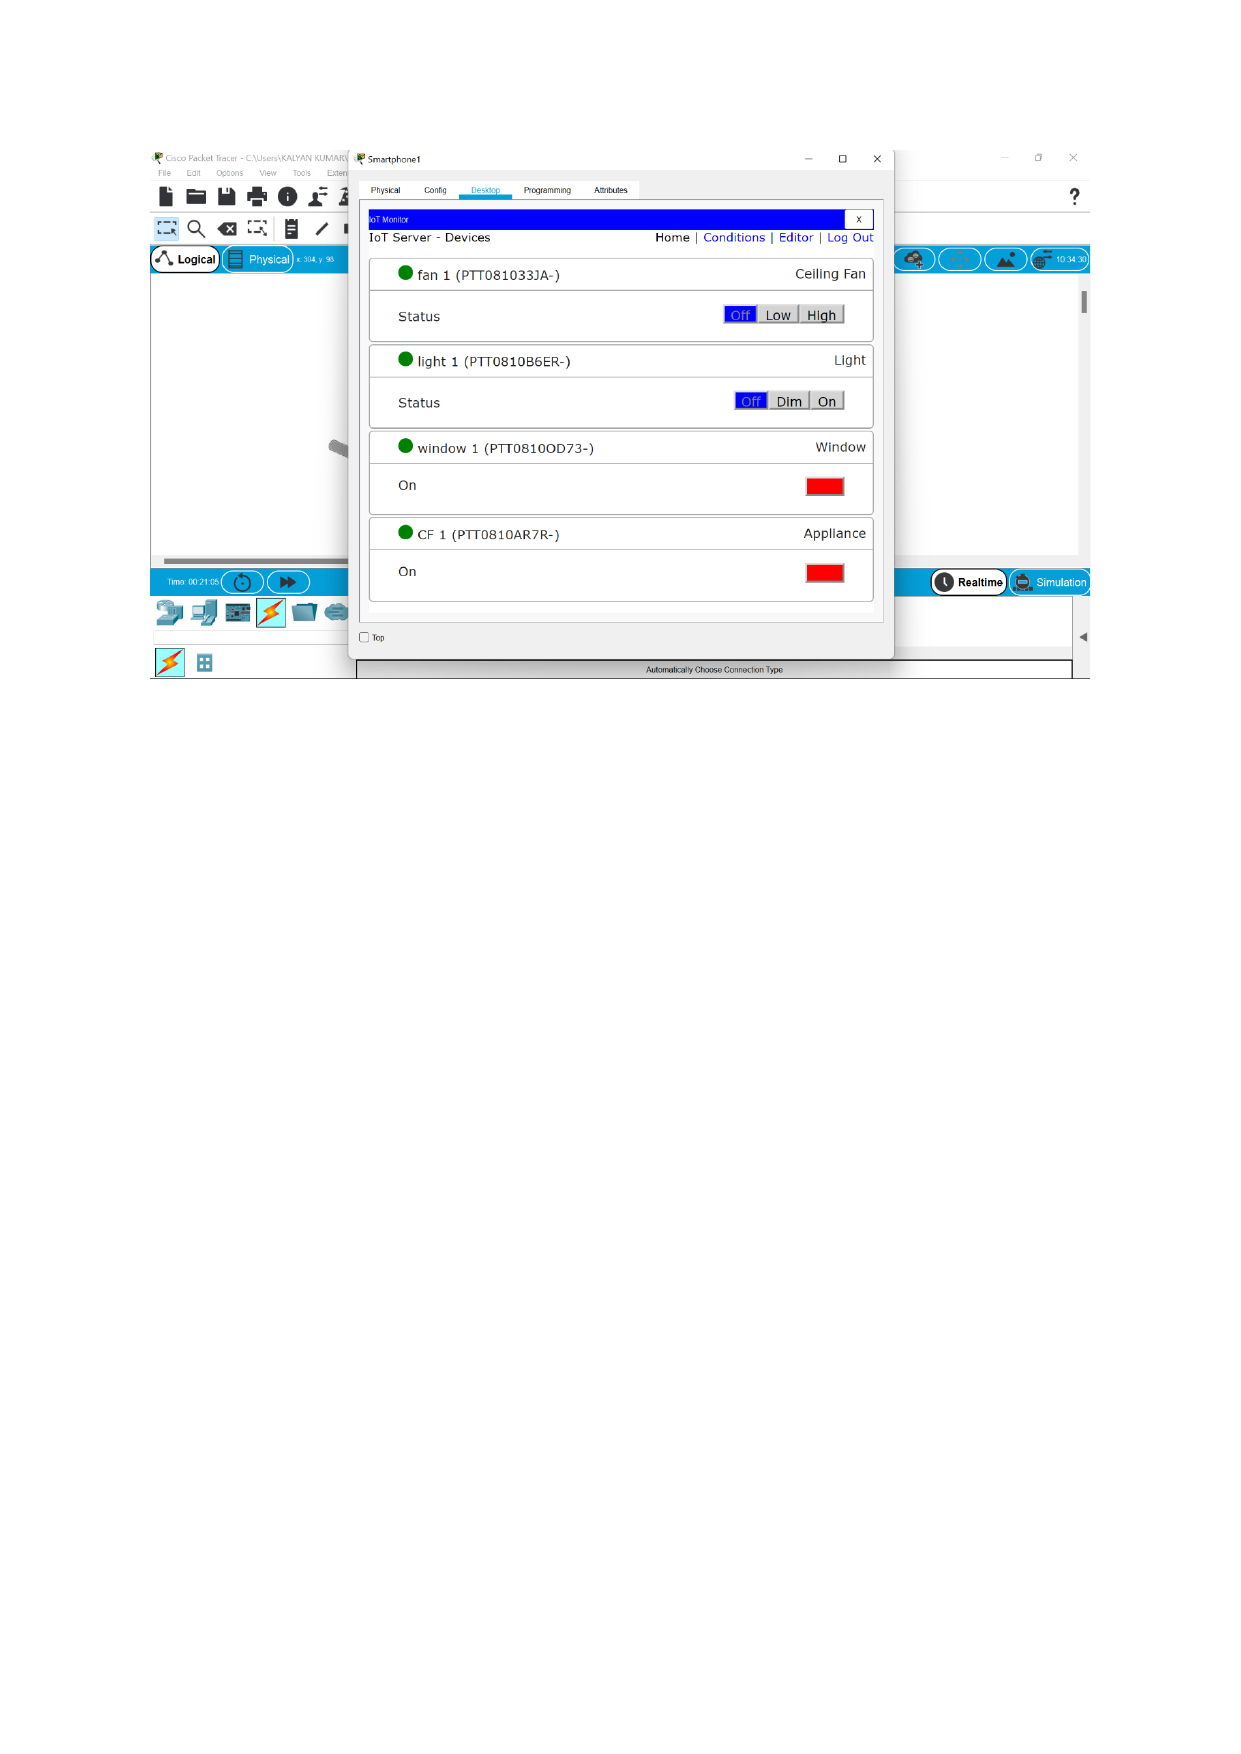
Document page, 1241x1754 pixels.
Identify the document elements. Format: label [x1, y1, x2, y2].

picture [150, 150, 1091, 679]
picture [905, 251, 923, 270]
picture [1032, 257, 1044, 270]
picture [999, 259, 1013, 266]
picture [1016, 574, 1032, 590]
picture [1059, 579, 1068, 586]
picture [281, 578, 294, 586]
